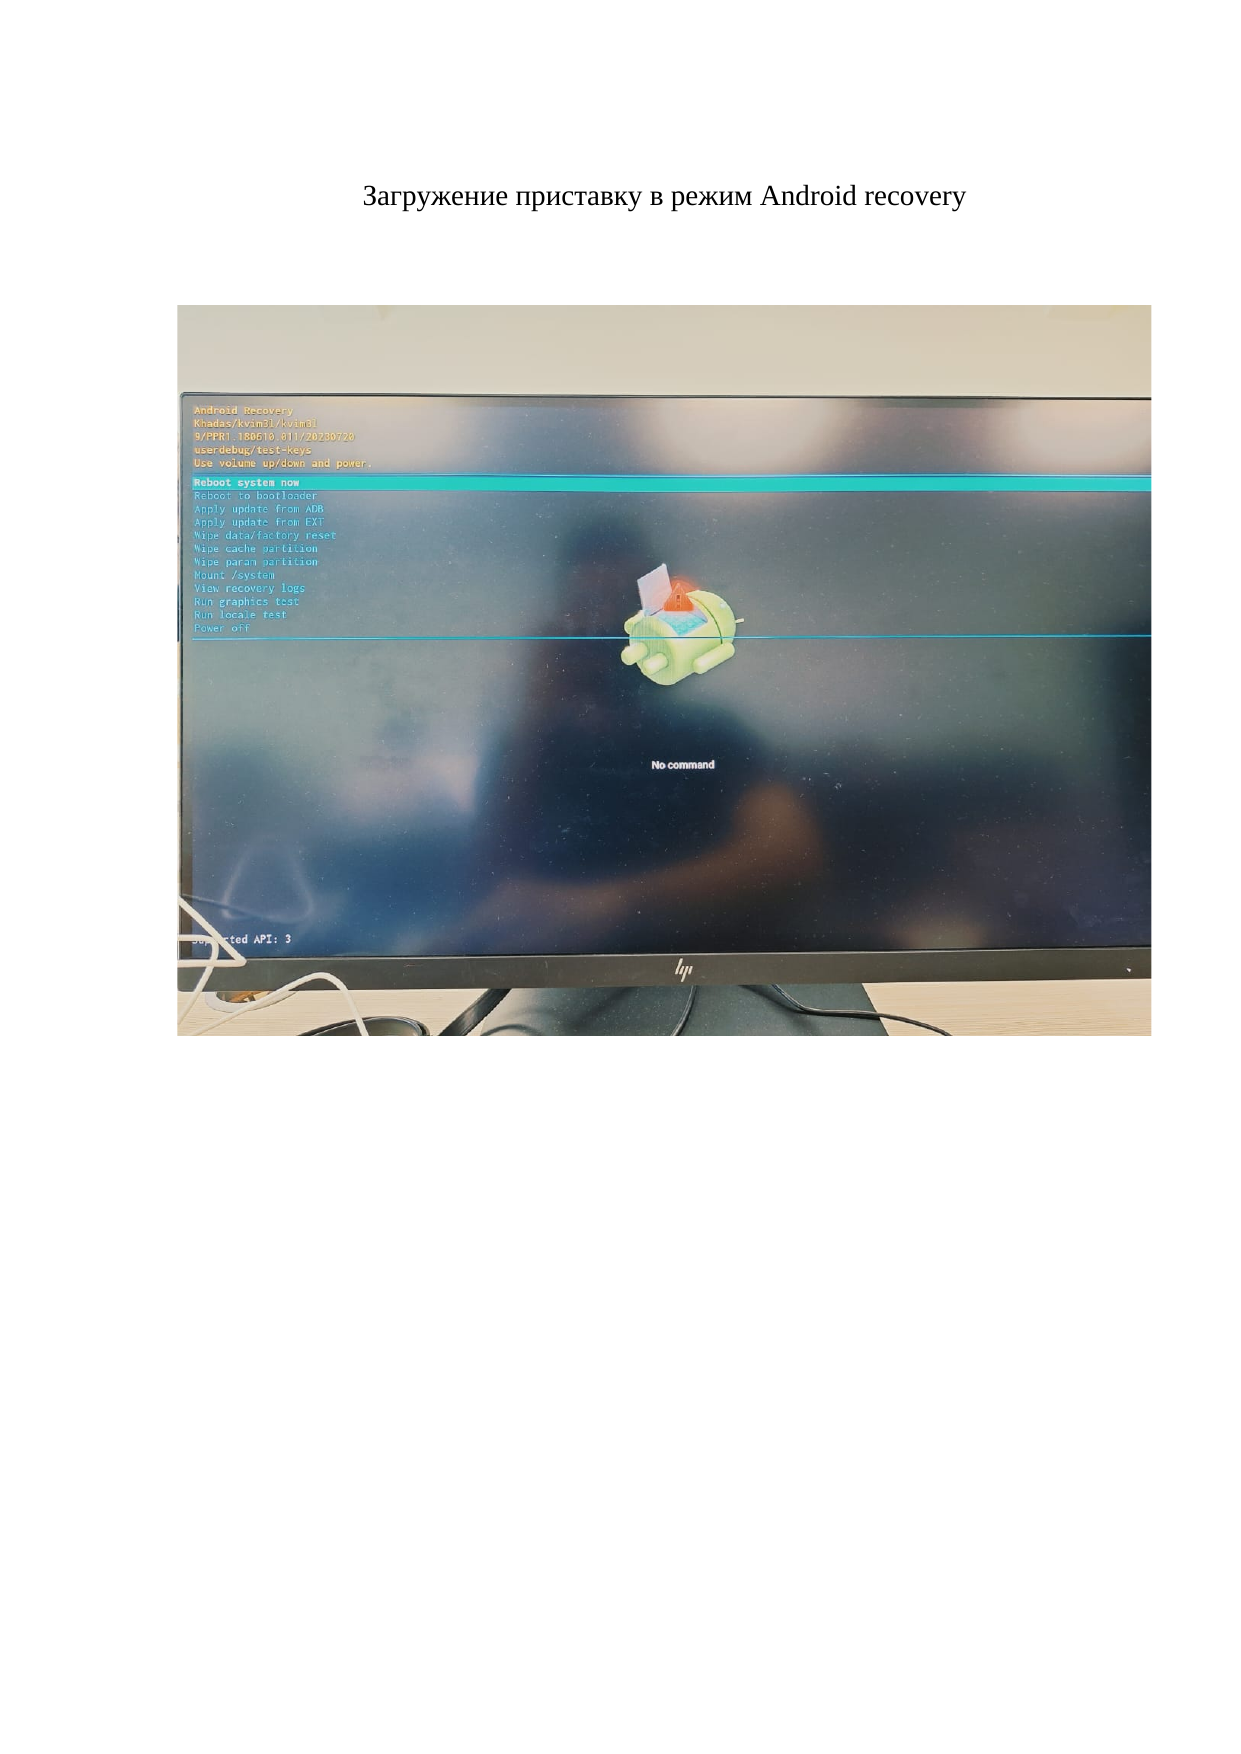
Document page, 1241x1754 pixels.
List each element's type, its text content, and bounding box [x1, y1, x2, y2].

text Загружение приставку в режим Android recovery [177, 178, 1151, 212]
picture [177, 305, 1152, 1036]
